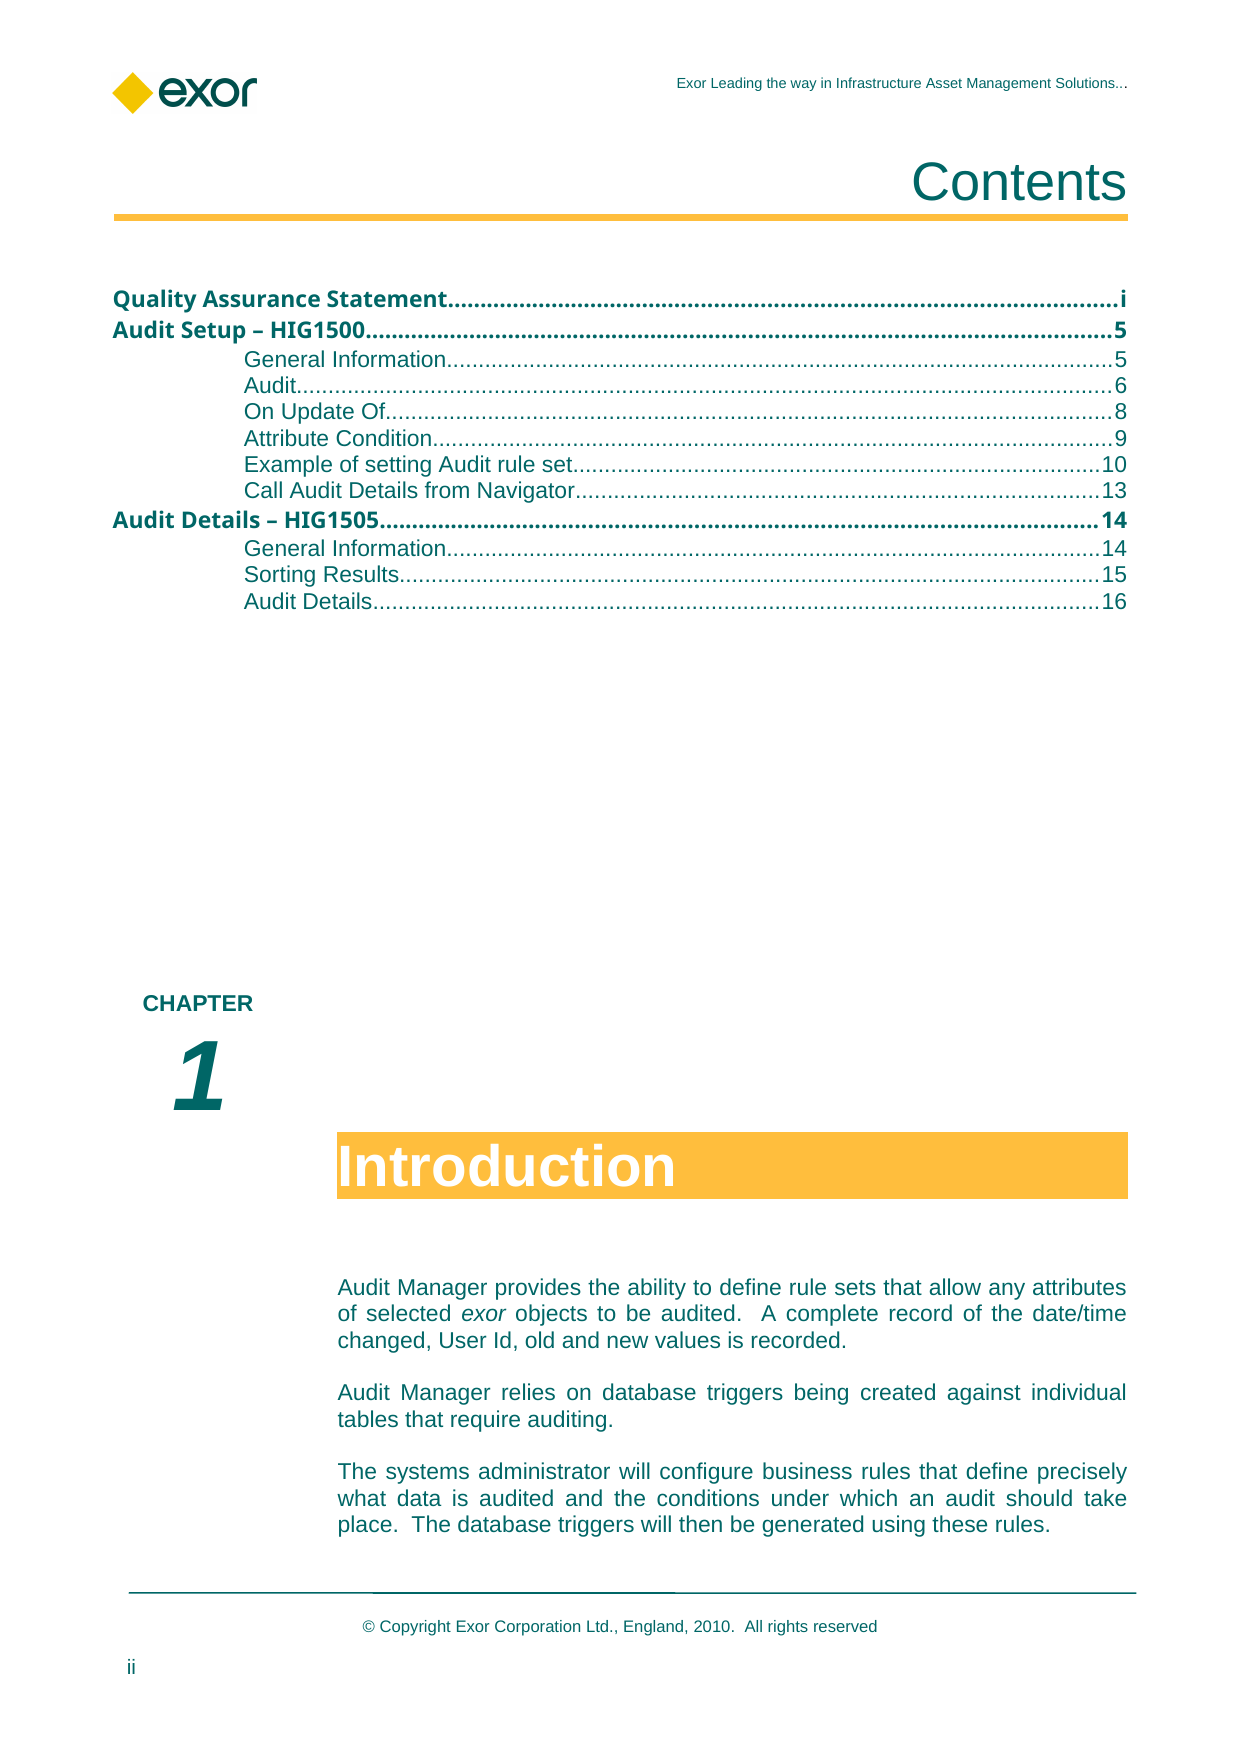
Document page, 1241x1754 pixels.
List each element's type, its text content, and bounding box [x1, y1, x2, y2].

text Audit 6 [112, 372, 1128, 398]
picture [111, 72, 257, 114]
text General Information 5 [112, 346, 1128, 372]
text Example of setting Audit rule set 10 [112, 451, 1128, 477]
text Audit Manager relies on database triggers being created against individual tables that require auditing. [337, 1379, 1128, 1432]
text Audit Details – HIG1505 14 [112, 504, 1128, 535]
text 1 [172, 1017, 1128, 1132]
text The systems administrator will configure business rules that define precisely what data is audited and the conditions under which an audit should take place. The database triggers will then be generated using these rules. [337, 1458, 1128, 1537]
text Audit Manager provides the ability to define rule sets that allow any attributes of selected exor objects to be audited. A complete record of the date/time changed, User Id, old and new values is recorded. [337, 1274, 1128, 1353]
text Chapter [142, 990, 1128, 1017]
text Call Audit Details from Navigator 13 [112, 477, 1128, 504]
text Audit Details 16 [112, 588, 1128, 614]
text Quality Assurance Statement i [112, 283, 1128, 314]
text Attribute Condition 9 [112, 425, 1128, 451]
text On Update Of 8 [112, 398, 1128, 425]
text Contents [114, 150, 1128, 214]
text General Information 14 [112, 535, 1128, 561]
text Audit Setup – HIG1500 5 [112, 314, 1128, 346]
text Sorting Results 15 [112, 561, 1128, 588]
text Introduction [337, 1132, 1128, 1199]
